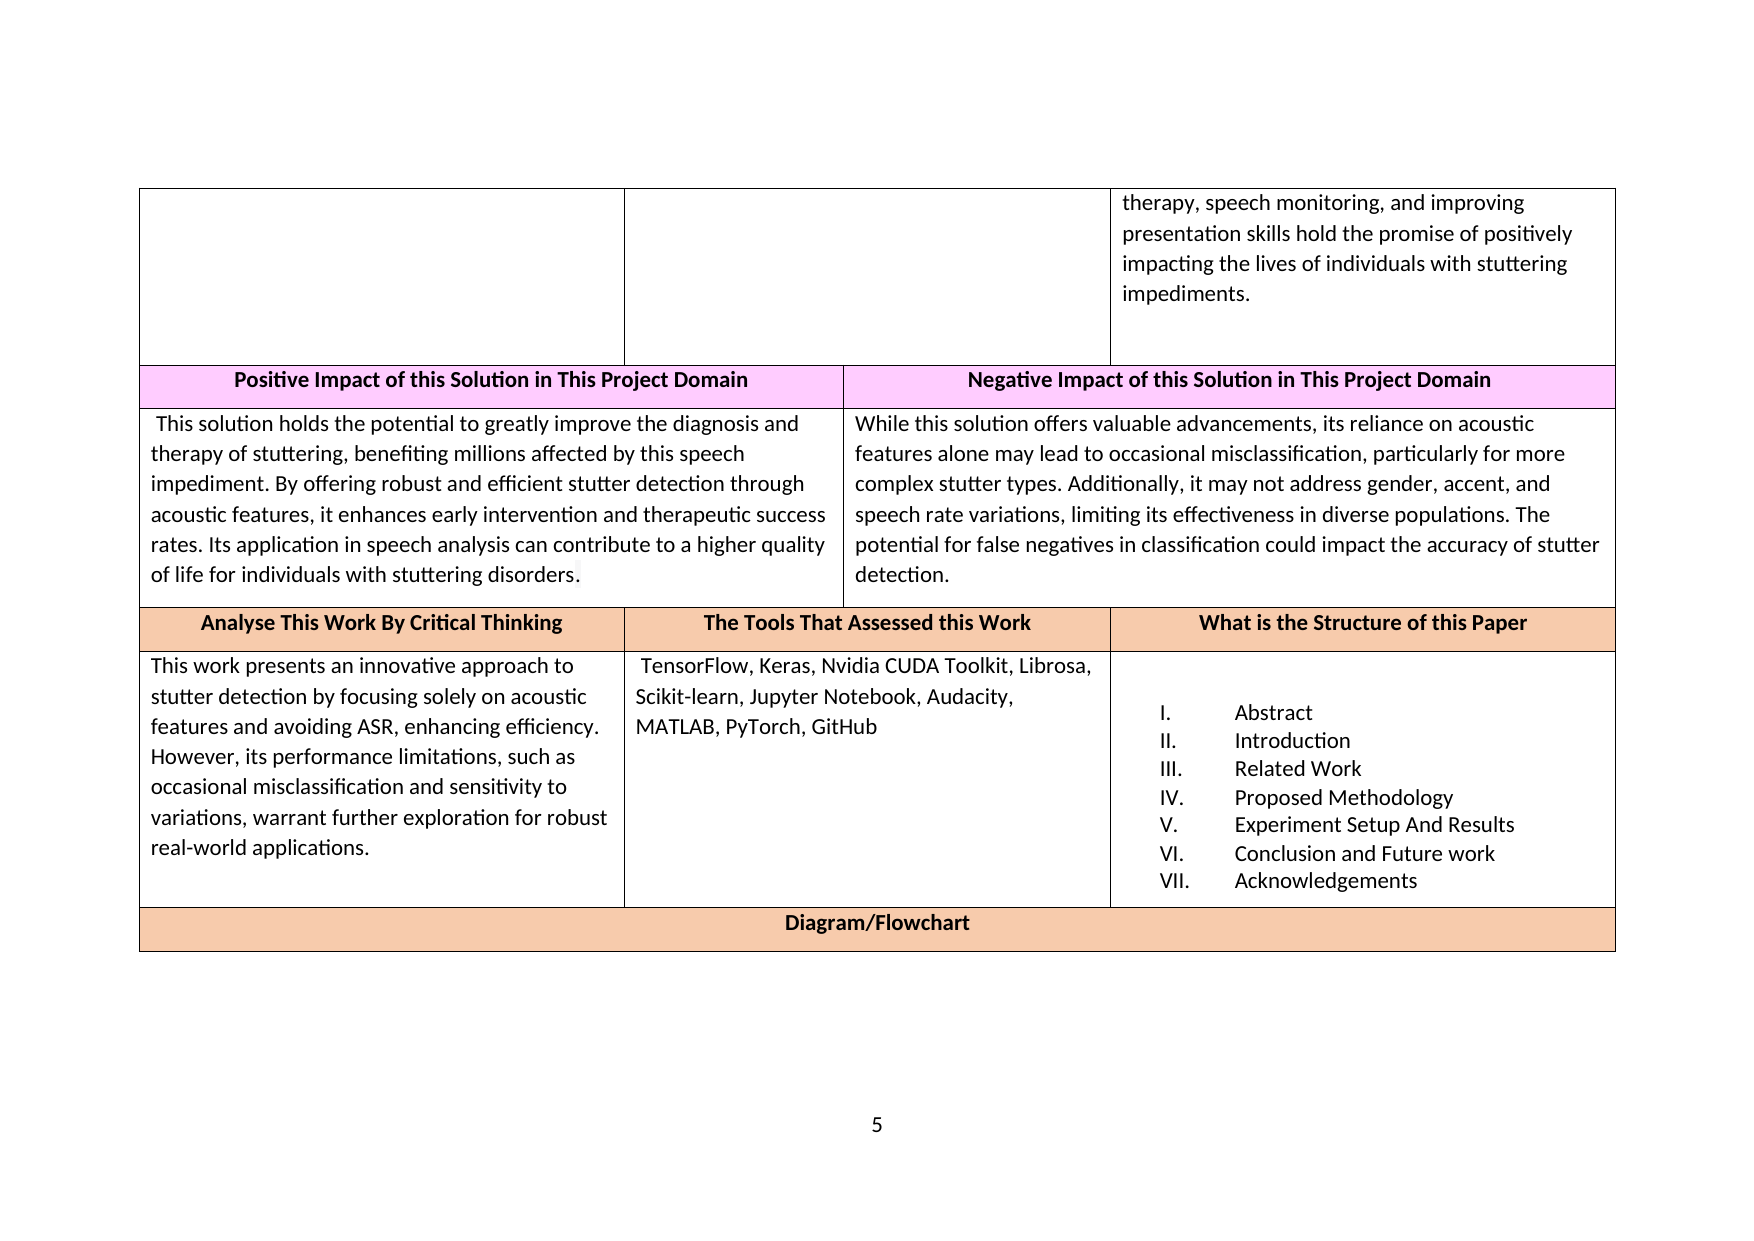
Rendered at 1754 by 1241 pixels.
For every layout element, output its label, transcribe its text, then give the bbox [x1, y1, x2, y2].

table_cell What is the Structure of this Paper [1111, 608, 1615, 651]
table_cell Abstract Introduction Related Work Proposed Methodology Experiment Setup And Results Conclusion and Future work Acknowledgements [1111, 652, 1615, 907]
table_cell Negative Impact of this Solution in This Project Domain [844, 366, 1615, 408]
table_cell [625, 189, 1110, 364]
table_cell [140, 189, 624, 364]
table_cell TensorFlow, Keras, Nvidia CUDA Toolkit, Librosa, Scikit-learn, Jupyter Notebook, Audacity, MATLAB, PyTorch, GitHub [625, 652, 1110, 907]
table_cell The Tools That Assessed this Work [625, 608, 1110, 651]
table_cell Positive Impact of this Solution in This Project Domain [140, 366, 843, 408]
table_cell This work presents an innovative approach to stutter detection by focusing solely on acoustic features and avoiding ASR, enhancing efficiency. However, its performance limitations, such as occasional misclassification and sensitivity to variations, warrant further exploration for robust real-world applications. [140, 652, 624, 907]
table_cell This solution holds the potential to greatly improve the diagnosis and therapy of stuttering, benefiting millions affected by this speech impediment. By offering robust and efficient stutter detection through acoustic features, it enhances early intervention and therapeutic success rates. Its application in speech analysis can contribute to a higher quality of life for individuals with stuttering disorders. [140, 409, 843, 607]
table_cell Analyse This Work By Critical Thinking [140, 608, 624, 651]
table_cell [1111, 189, 1615, 364]
table_cell Diagram/Flowchart [140, 908, 1615, 951]
table_cell While this solution offers valuable advancements, its reliance on acoustic features alone may lead to occasional misclassification, particularly for more complex stutter types. Additionally, it may not address gender, accent, and speech rate variations, limiting its effectiveness in diverse populations. The potential for false negatives in classification could impact the accuracy of stutter detection. [844, 409, 1615, 607]
